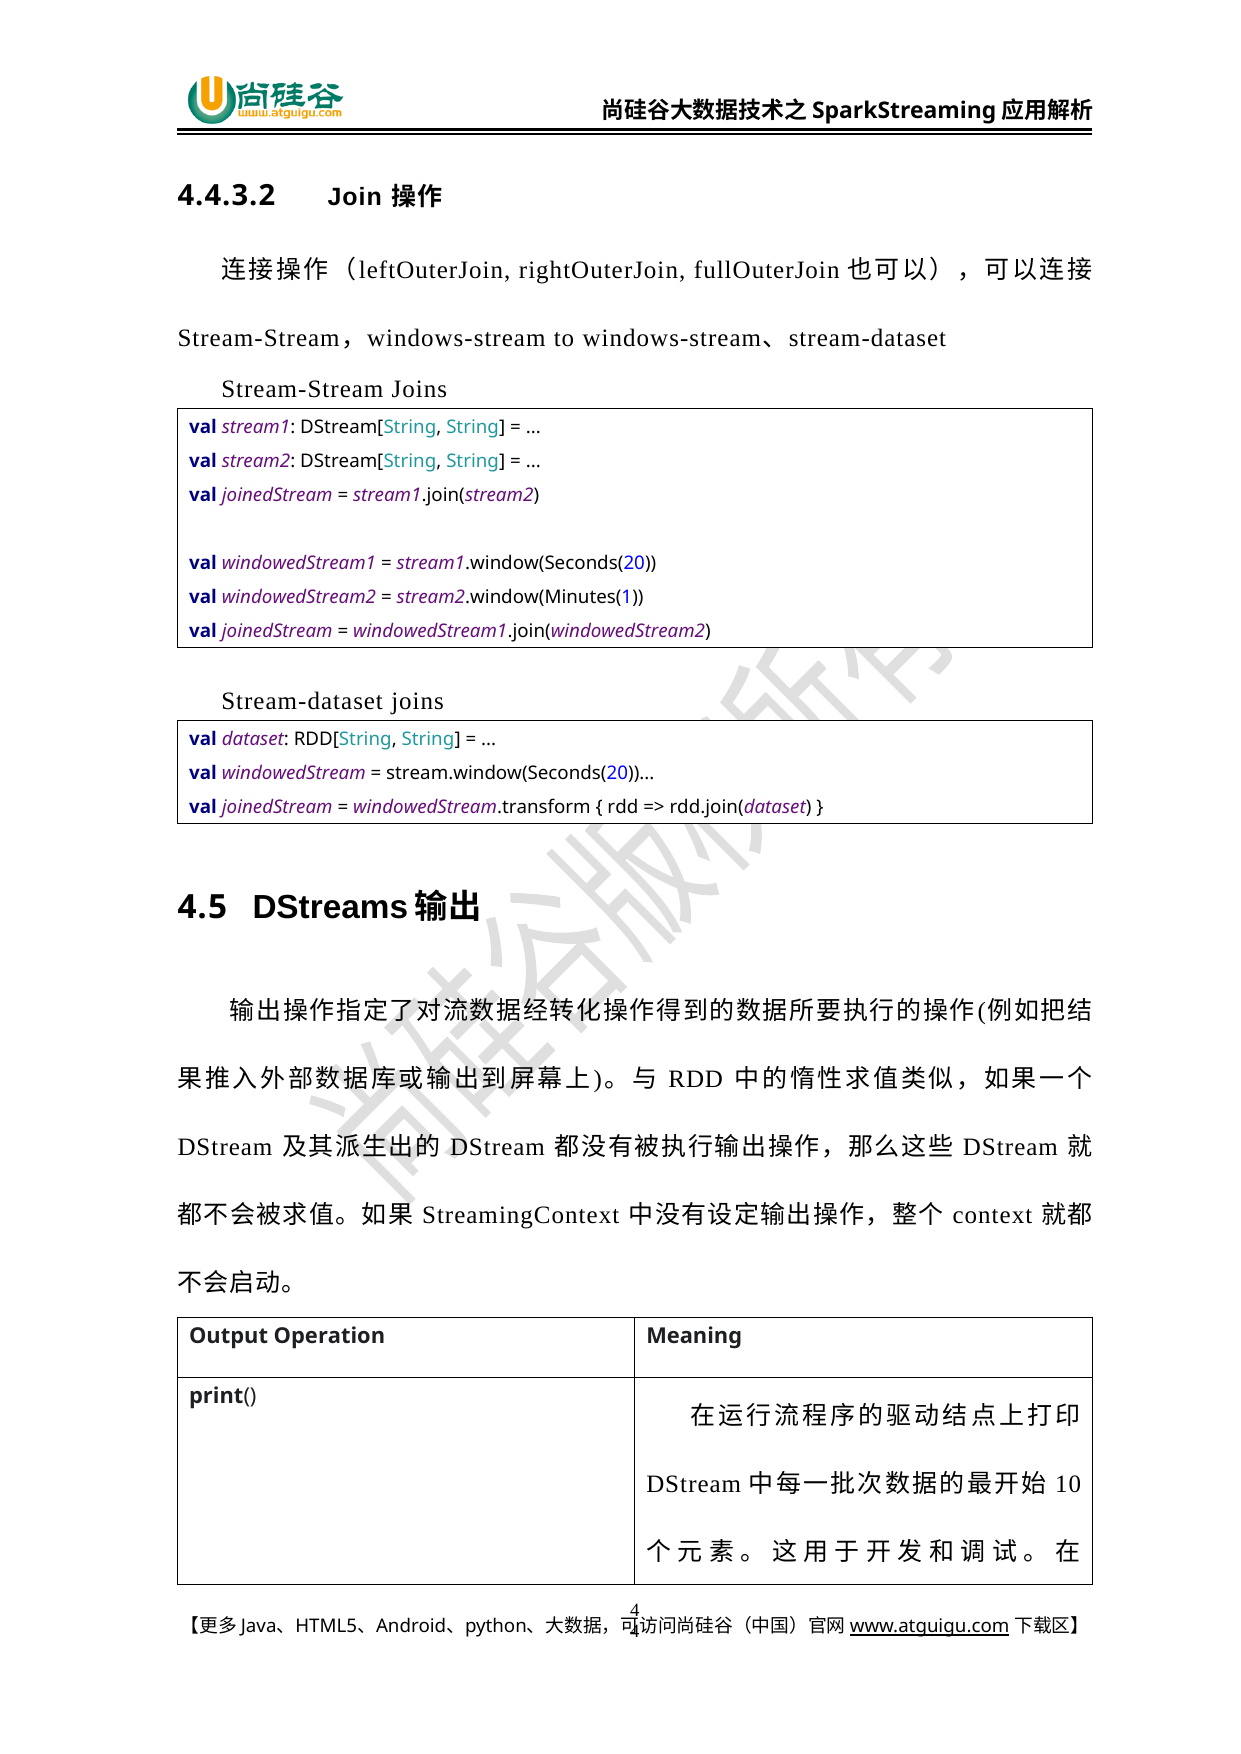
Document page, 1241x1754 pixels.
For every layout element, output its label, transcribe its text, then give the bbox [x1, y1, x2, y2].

table_header Meaning [635, 1318, 1092, 1377]
text Stream-dataset joins [177, 684, 1092, 718]
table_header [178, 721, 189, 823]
picture [177, 68, 362, 128]
text 连接操作（leftOuterJoin, rightOuterJoin, fullOuterJoin也可以），可以连接Stream-Stream，windows-stream to windows-stream、stream-dataset [177, 234, 1092, 370]
subtitle Join 操作 [177, 160, 1092, 228]
subtitle DStreams输出 [177, 870, 1092, 938]
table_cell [635, 1378, 1092, 1583]
table_cell print() [178, 1378, 634, 1583]
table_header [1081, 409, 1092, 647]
table_header Output Operation [178, 1318, 634, 1377]
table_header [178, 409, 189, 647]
text 输出操作指定了对流数据经转化操作得到的数据所要执行的操作(例如把结果推入外部数据库或输出到屏幕上)。与 RDD 中的惰性求值类似，如果一个 DStream 及其派生出的 DStream 都没有被执行输出操作，那么这些 DStream 就都不会被求值。如果 StreamingContext 中没有设定输出操作，整个 context 就都不会启动。 [177, 975, 1092, 1314]
text Stream-Stream Joins [177, 372, 1092, 406]
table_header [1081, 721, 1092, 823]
